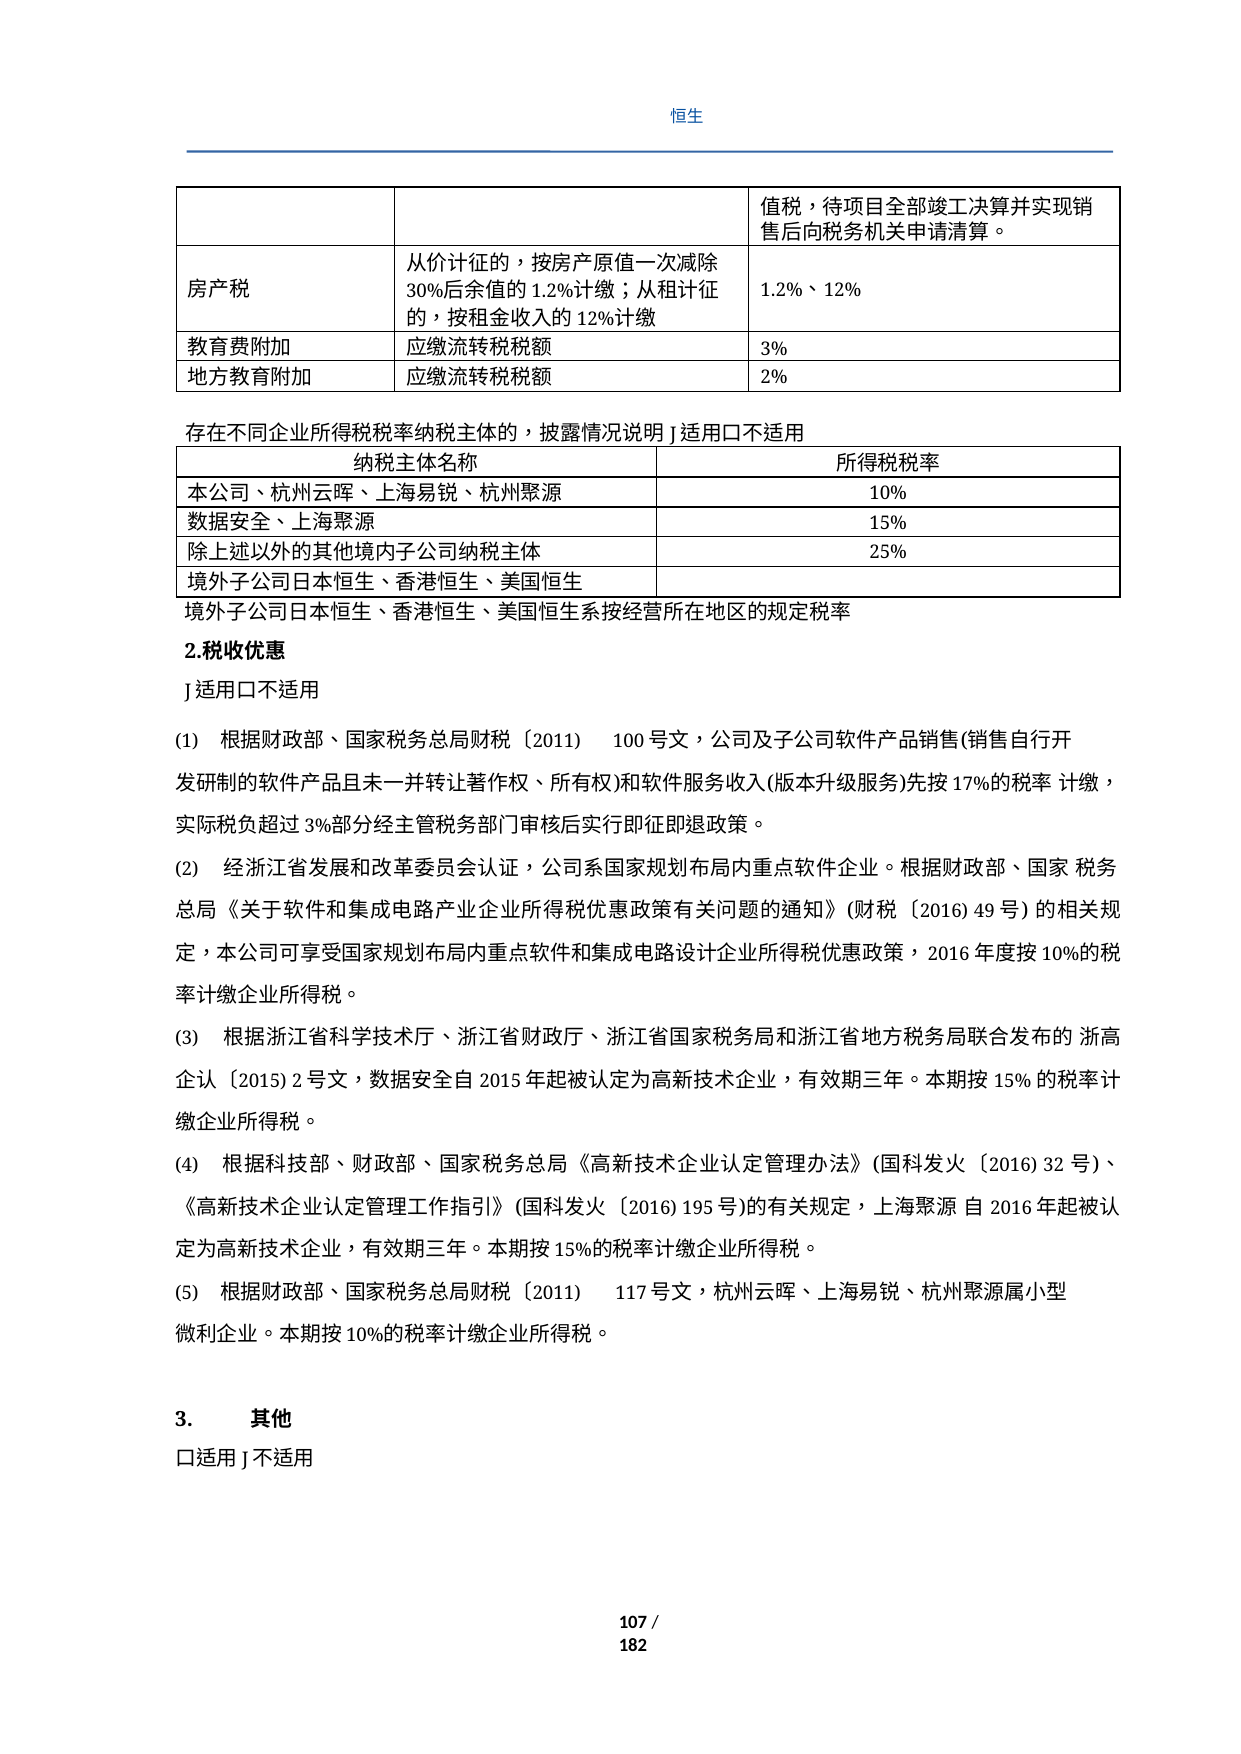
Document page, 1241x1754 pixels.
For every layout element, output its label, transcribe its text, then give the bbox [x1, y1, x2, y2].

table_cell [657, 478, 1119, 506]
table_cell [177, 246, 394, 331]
list 经浙江省发展和改革委员会认证，公司系国家规划布局内重点软件企业。根据财政部、国家 税务总局《关于软件和集成电路产业企业所得税优惠政策有关问题的通知》(财税〔2016) 49号) 的相关规定，本公司可享受国家规划布局内重点软件和集成电路设计企业所得税优惠政策，2016 年度按10%的税率计缴企业所得税。 [175, 841, 1121, 1011]
text 发研制的软件产品且未一并转让著作权、所有权)和软件服务收入(版本升级服务)先按17%的税率 计缴，实际税负超过3%部分经主管税务部门审核后实行即征即退政策。 [175, 756, 1121, 841]
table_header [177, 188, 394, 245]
text 2.税收优惠 [184, 636, 1121, 665]
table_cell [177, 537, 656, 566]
list 其他 [175, 1404, 1121, 1433]
text 存在不同企业所得税税率纳税主体的，披露情况说明 J适用口不适用 [185, 417, 1121, 446]
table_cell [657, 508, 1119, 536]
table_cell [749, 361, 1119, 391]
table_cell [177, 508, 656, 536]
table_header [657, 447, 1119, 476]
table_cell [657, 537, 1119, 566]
text J适用口不适用 [184, 675, 1121, 704]
list 根据财政部、国家税务总局财税〔2011) 100号文，公司及子公司软件产品销售(销售自行开 [175, 714, 1121, 756]
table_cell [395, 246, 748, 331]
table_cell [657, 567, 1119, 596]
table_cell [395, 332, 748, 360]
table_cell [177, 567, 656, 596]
list 根据科技部、财政部、国家税务总局《高新技术企业认定管理办法》(国科发火〔2016) 32 号)、《高新技术企业认定管理工作指引》(国科发火〔2016) 195号)的有关规定，上海聚源 自2016年起被认定为高新技术企业，有效期三年。本期按15%的税率计缴企业所得税。 [175, 1138, 1121, 1265]
text 口适用J不适用 [175, 1443, 1121, 1471]
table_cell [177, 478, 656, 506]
text 境外子公司日本恒生、香港恒生、美国恒生系按经营所在地区的规定税率 [184, 598, 1121, 626]
text 微利企业。本期按10%的税率计缴企业所得税。 [175, 1308, 1121, 1350]
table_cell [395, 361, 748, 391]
list 根据财政部、国家税务总局财税〔2011) 117号文，杭州云晖、上海易锐、杭州聚源属小型 [175, 1265, 1121, 1308]
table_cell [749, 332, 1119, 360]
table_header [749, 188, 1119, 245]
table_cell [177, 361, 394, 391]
list 根据浙江省科学技术厅、浙江省财政厅、浙江省国家税务局和浙江省地方税务局联合发布的 浙高企认〔2015) 2号文，数据安全自2015年起被认定为高新技术企业，有效期三年。本期按15% 的税率计缴企业所得税。 [175, 1011, 1121, 1138]
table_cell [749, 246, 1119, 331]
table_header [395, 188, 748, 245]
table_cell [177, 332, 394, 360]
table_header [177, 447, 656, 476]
